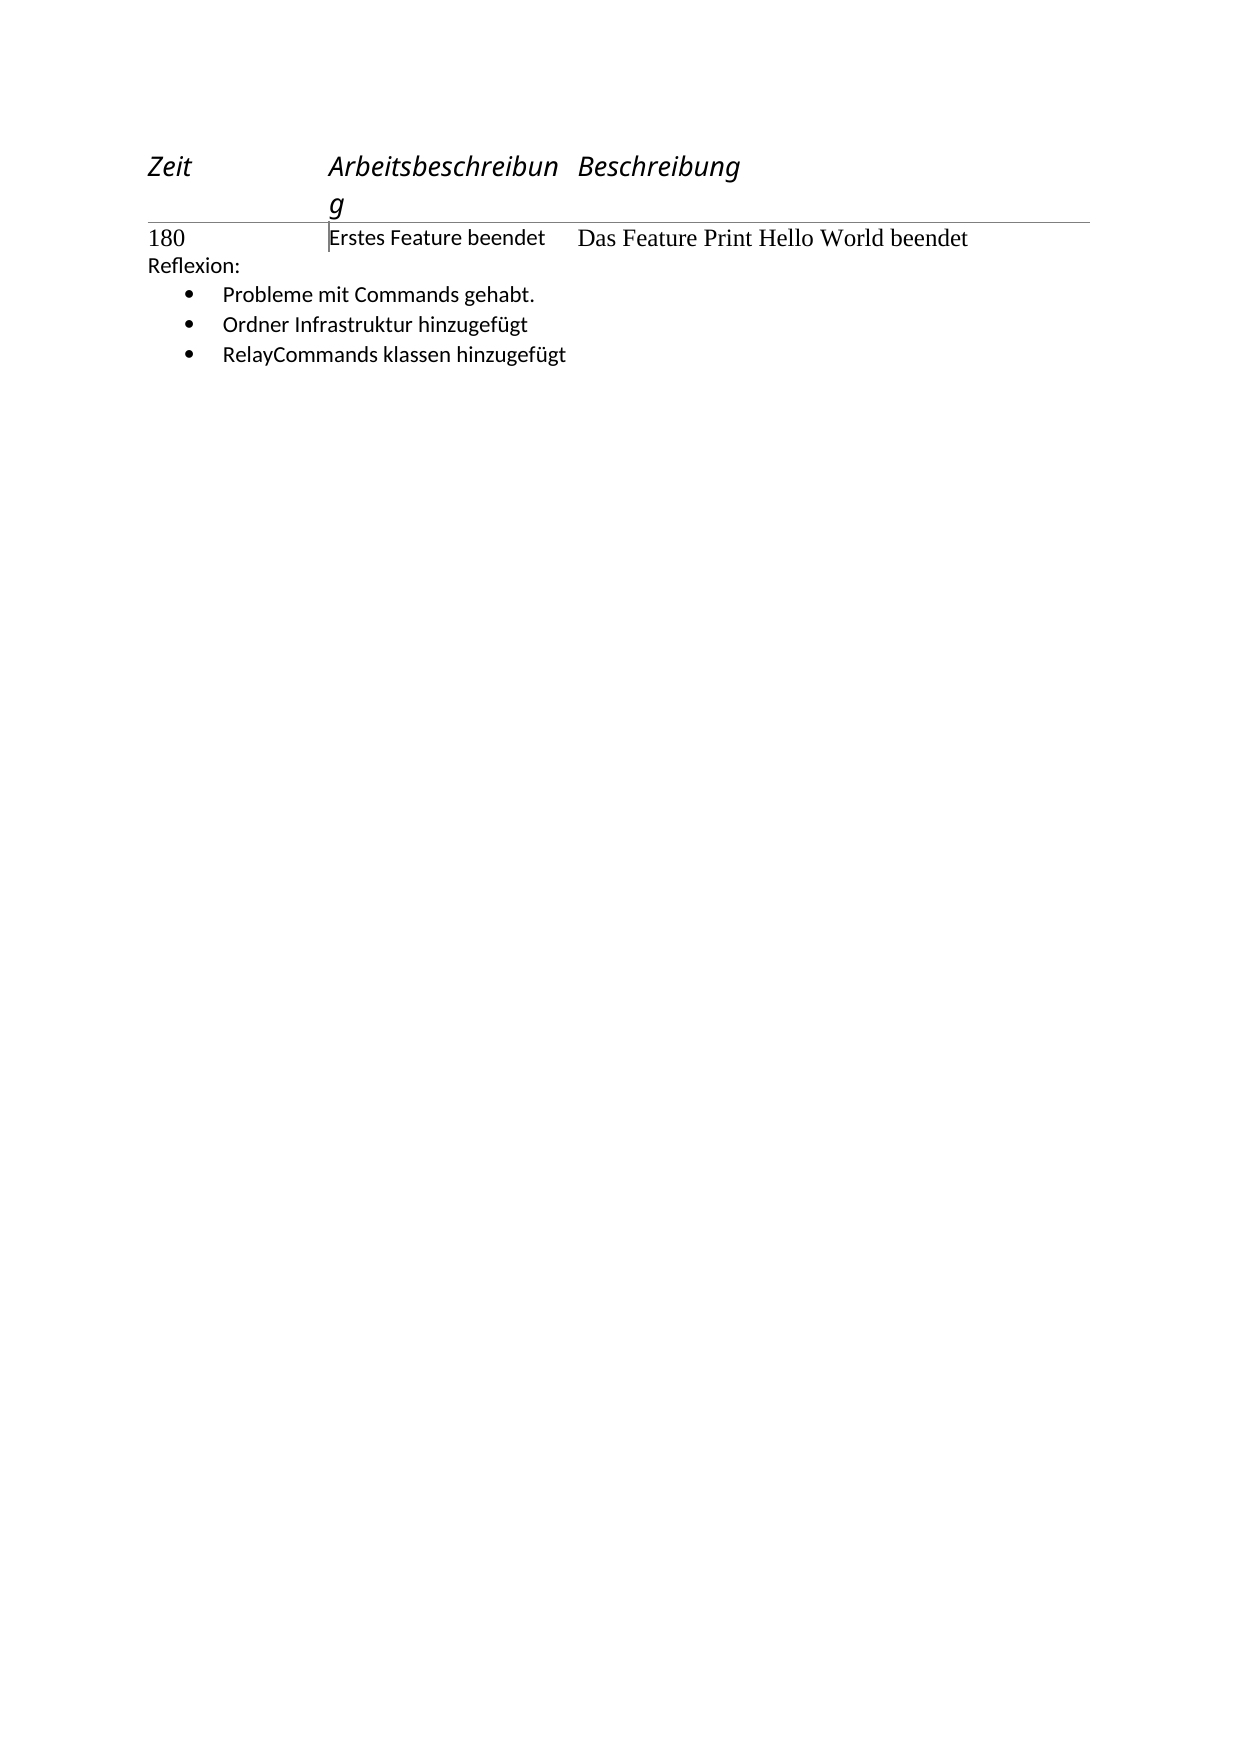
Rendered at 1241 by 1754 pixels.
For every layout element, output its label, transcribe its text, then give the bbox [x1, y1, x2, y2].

list Ordner Infrastruktur hinzugefügt [185, 310, 1093, 338]
table_header Beschreibung [577, 148, 1090, 221]
text Reflexion: [148, 252, 1093, 280]
table_header Arbeitsbeschreibung [329, 148, 577, 221]
list RelayCommands klassen hinzugefügt [185, 340, 1093, 368]
table_cell 180 [148, 223, 328, 252]
table_header Zeit [148, 148, 329, 221]
table_cell Das Feature Print Hello World beendet [577, 223, 1090, 252]
list Probleme mit Commands gehabt. [185, 280, 1093, 308]
table_cell Erstes Feature beendet [330, 223, 577, 252]
